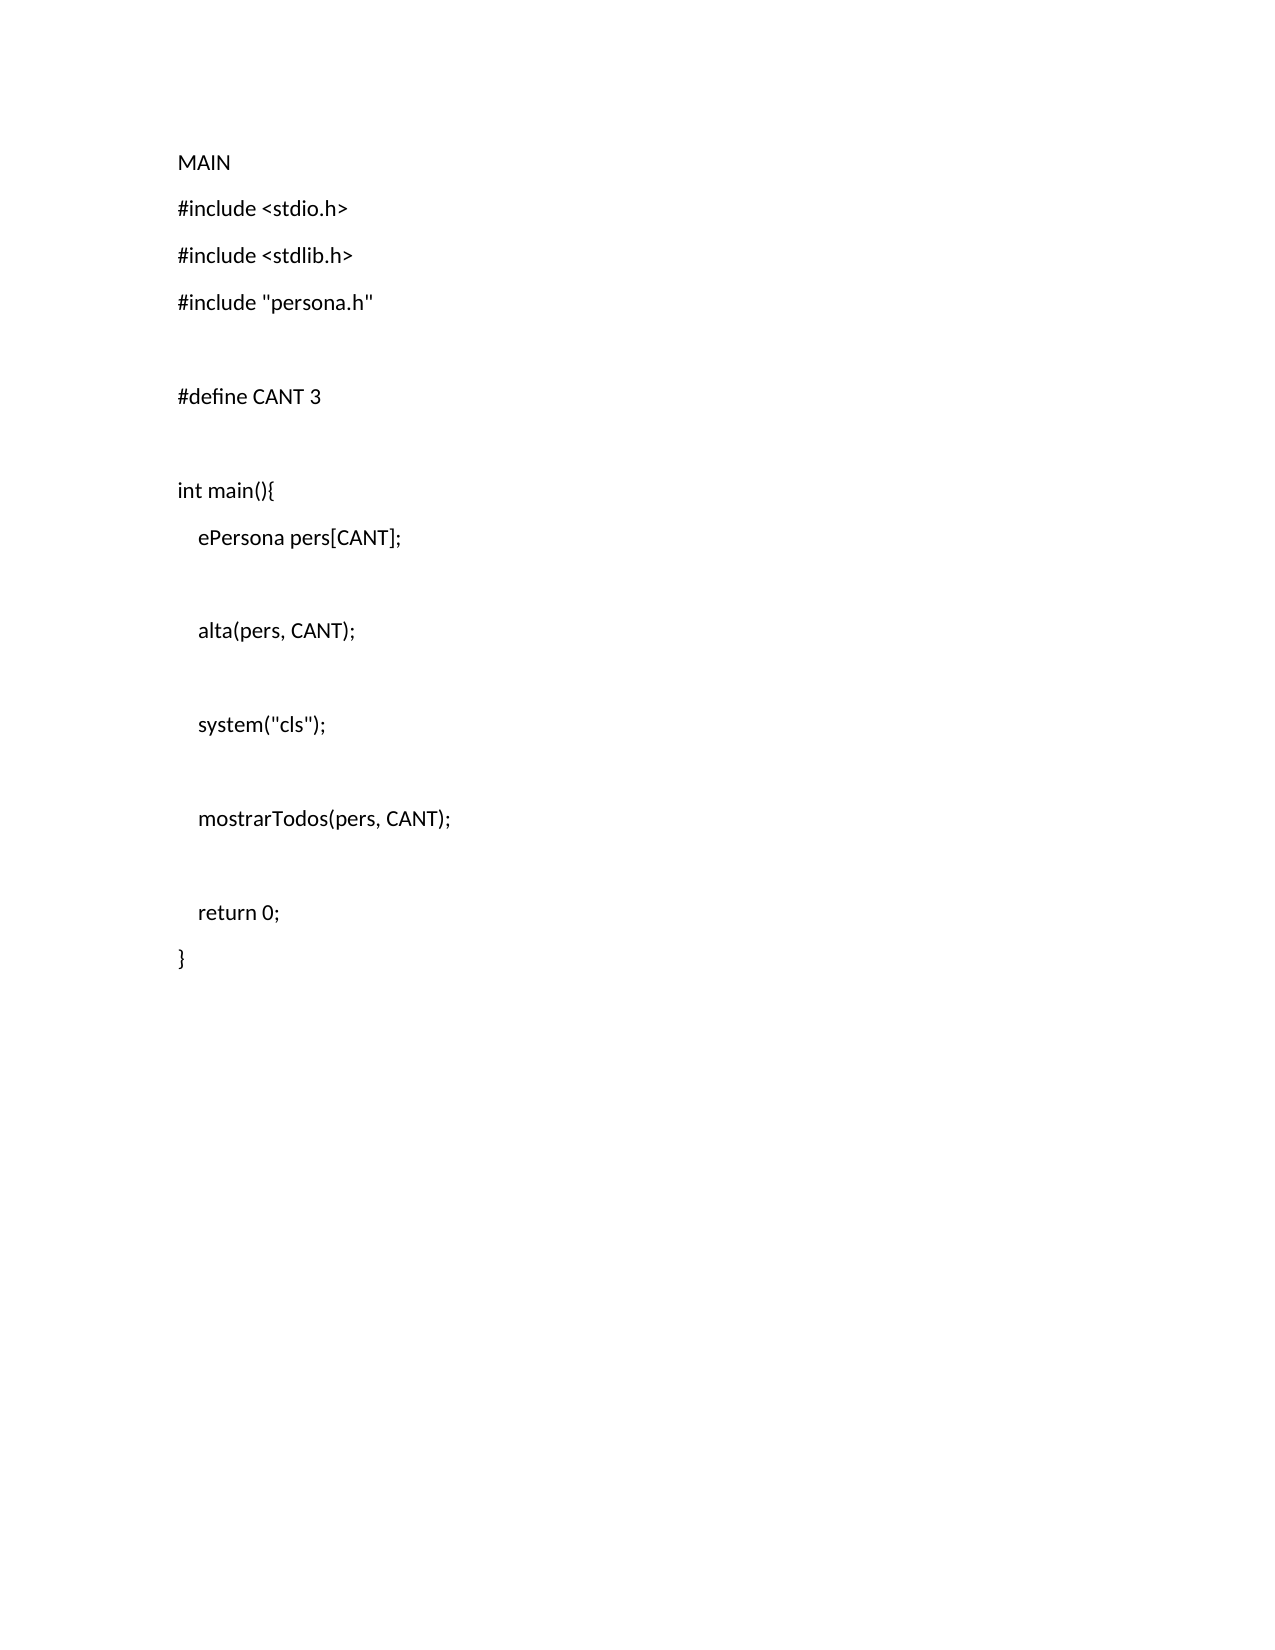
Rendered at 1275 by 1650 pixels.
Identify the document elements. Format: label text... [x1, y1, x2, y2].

text ePersona pers[CANT]; [177, 523, 1098, 551]
text return 0; [177, 898, 1098, 926]
text #include <stdlib.h> [177, 241, 1098, 269]
text system("cls"); [177, 710, 1098, 738]
text #include <stdio.h> [177, 194, 1098, 222]
text MAIN [177, 148, 1098, 176]
text #include "persona.h" [177, 288, 1098, 316]
text alta(pers, CANT); [177, 616, 1098, 644]
text } [177, 944, 1098, 972]
text #define CANT 3 [177, 382, 1098, 410]
text int main(){ [177, 476, 1098, 504]
text mostrarTodos(pers, CANT); [177, 804, 1098, 832]
